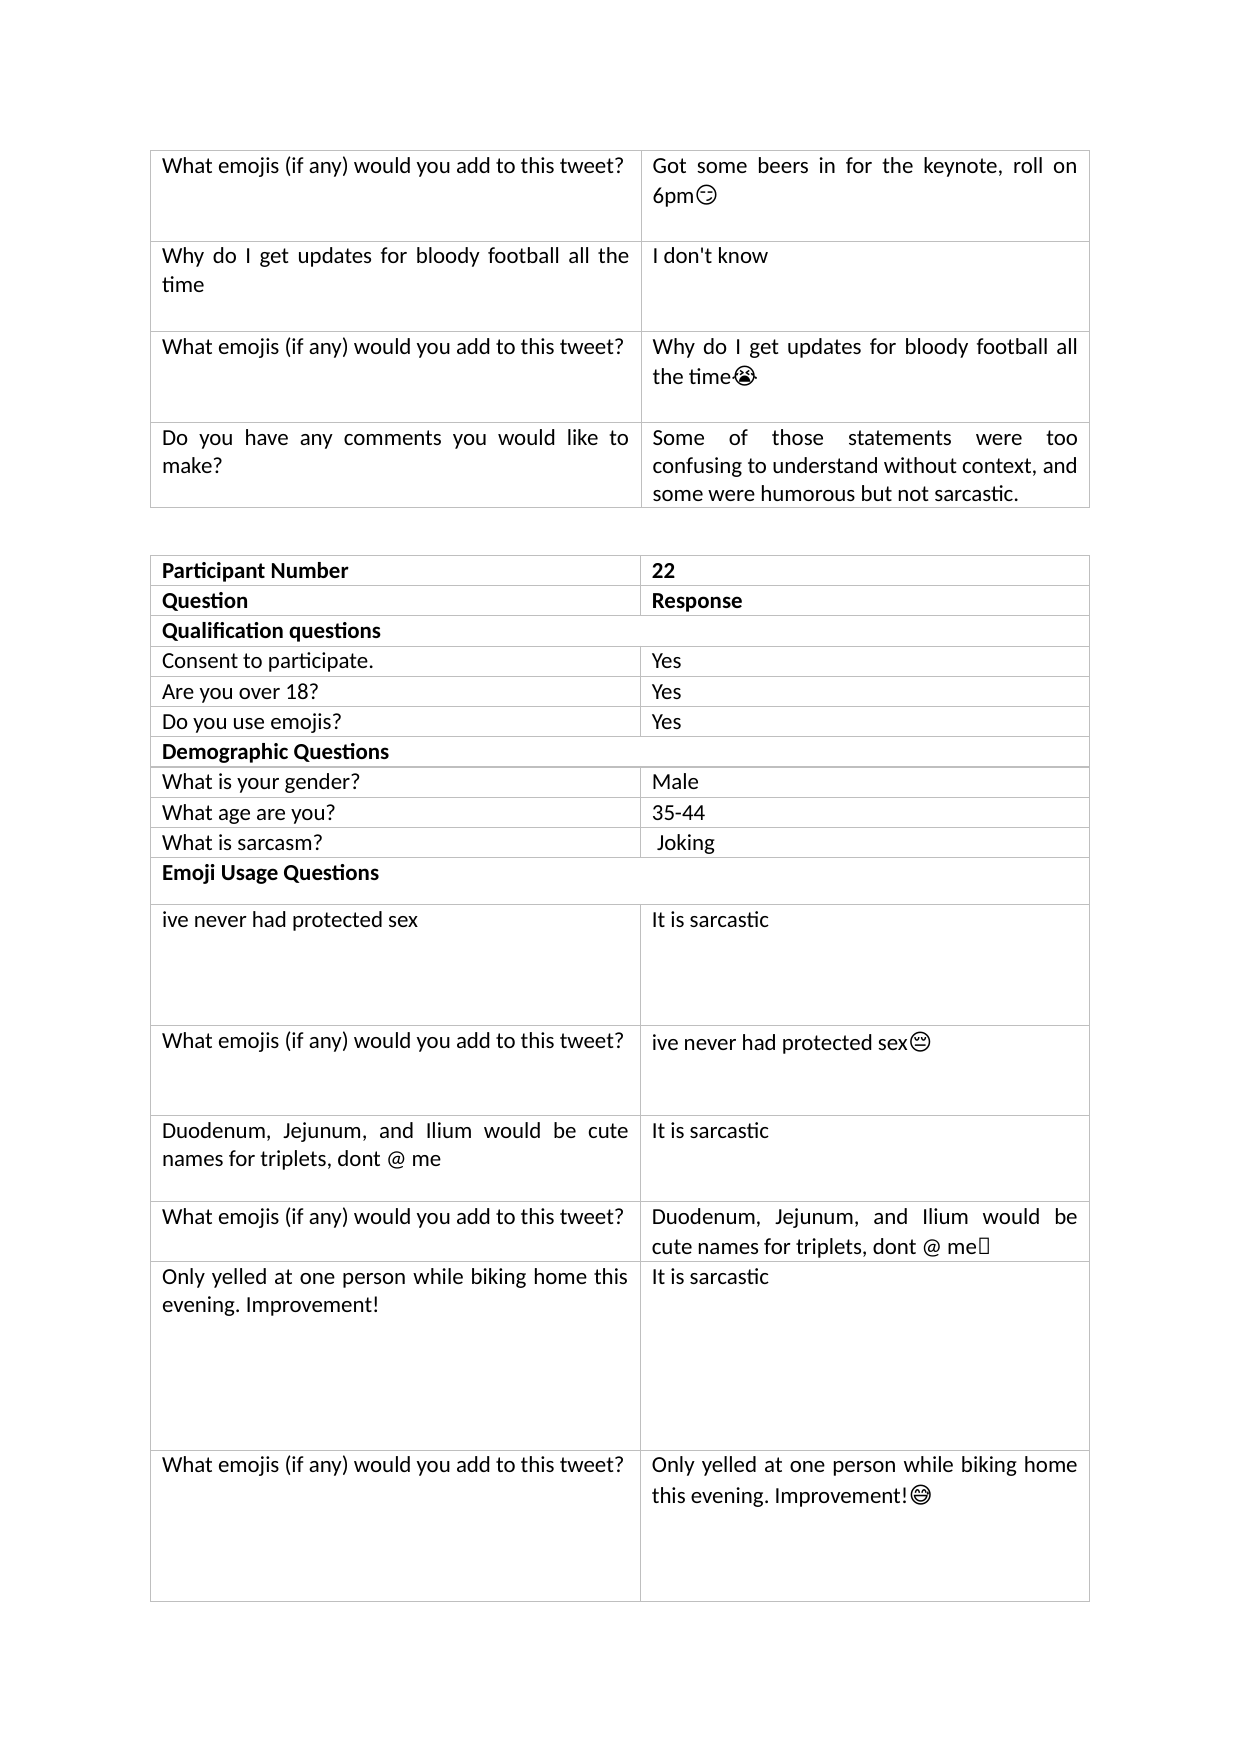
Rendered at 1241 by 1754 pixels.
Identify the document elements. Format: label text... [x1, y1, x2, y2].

table_cell What emojis (if any) would you add to this tweet? [151, 1202, 640, 1261]
table_cell ive never had protected sex😔 [641, 1026, 1089, 1115]
table_cell What emojis (if any) would you add to this tweet? [151, 1026, 640, 1115]
table_cell Male [641, 768, 1089, 797]
table_cell Demographic Questions [151, 737, 1089, 766]
table_cell Emoji Usage Questions [151, 858, 1089, 904]
table_cell Do you use emojis? [151, 707, 640, 736]
table_cell Only yelled at one person while biking home this evening. Improvement! [151, 1262, 640, 1449]
table_cell Yes [641, 707, 1089, 736]
table_cell 35-44 [641, 798, 1089, 827]
table_cell What is your gender? [151, 768, 640, 797]
table_cell It is sarcastic [641, 905, 1089, 1025]
table_cell I don't know [642, 242, 1089, 331]
table_cell It is sarcastic [641, 1116, 1089, 1201]
table_cell What is sarcasm? [151, 828, 640, 857]
table_cell What emojis (if any) would you add to this tweet? [151, 332, 641, 422]
table_cell ive never had protected sex [151, 905, 640, 1025]
table_cell What age are you? [151, 798, 640, 827]
table_cell Qualification questions [151, 616, 1089, 646]
table_cell Why do I get updates for bloody football all the time😭 [642, 332, 1089, 422]
table_cell Duodenum, Jejunum, and Ilium would be cute names for triplets, dont @ me [151, 1116, 640, 1201]
table_header Participant Number [151, 556, 640, 585]
table_cell Duodenum, Jejunum, and Ilium would be cute names for triplets, dont @ me💀 [641, 1202, 1089, 1261]
table_cell Yes [641, 647, 1089, 676]
table_cell Response [641, 586, 1089, 615]
table_header 22 [641, 556, 1089, 585]
table_cell Consent to participate. [151, 647, 640, 676]
table_cell Got some beers in for the keynote, roll on 6pm😏 [642, 151, 1089, 241]
table_cell Joking [641, 828, 1089, 857]
table_cell Why do I get updates for bloody football all the time [151, 242, 641, 331]
table_cell What emojis (if any) would you add to this tweet? [151, 1451, 640, 1601]
table_cell Are you over 18? [151, 677, 640, 706]
table_cell What emojis (if any) would you add to this tweet? [151, 151, 641, 241]
table_cell It is sarcastic [641, 1262, 1089, 1449]
table_cell Question [151, 586, 640, 615]
table_cell Only yelled at one person while biking home this evening. Improvement!😅 [641, 1451, 1089, 1601]
table_cell Yes [641, 677, 1089, 706]
table_cell Do you have any comments you would like to make? [151, 423, 641, 507]
table_cell Some of those statements were too confusing to understand without context, and some were humorous but not sarcastic. [642, 423, 1089, 507]
